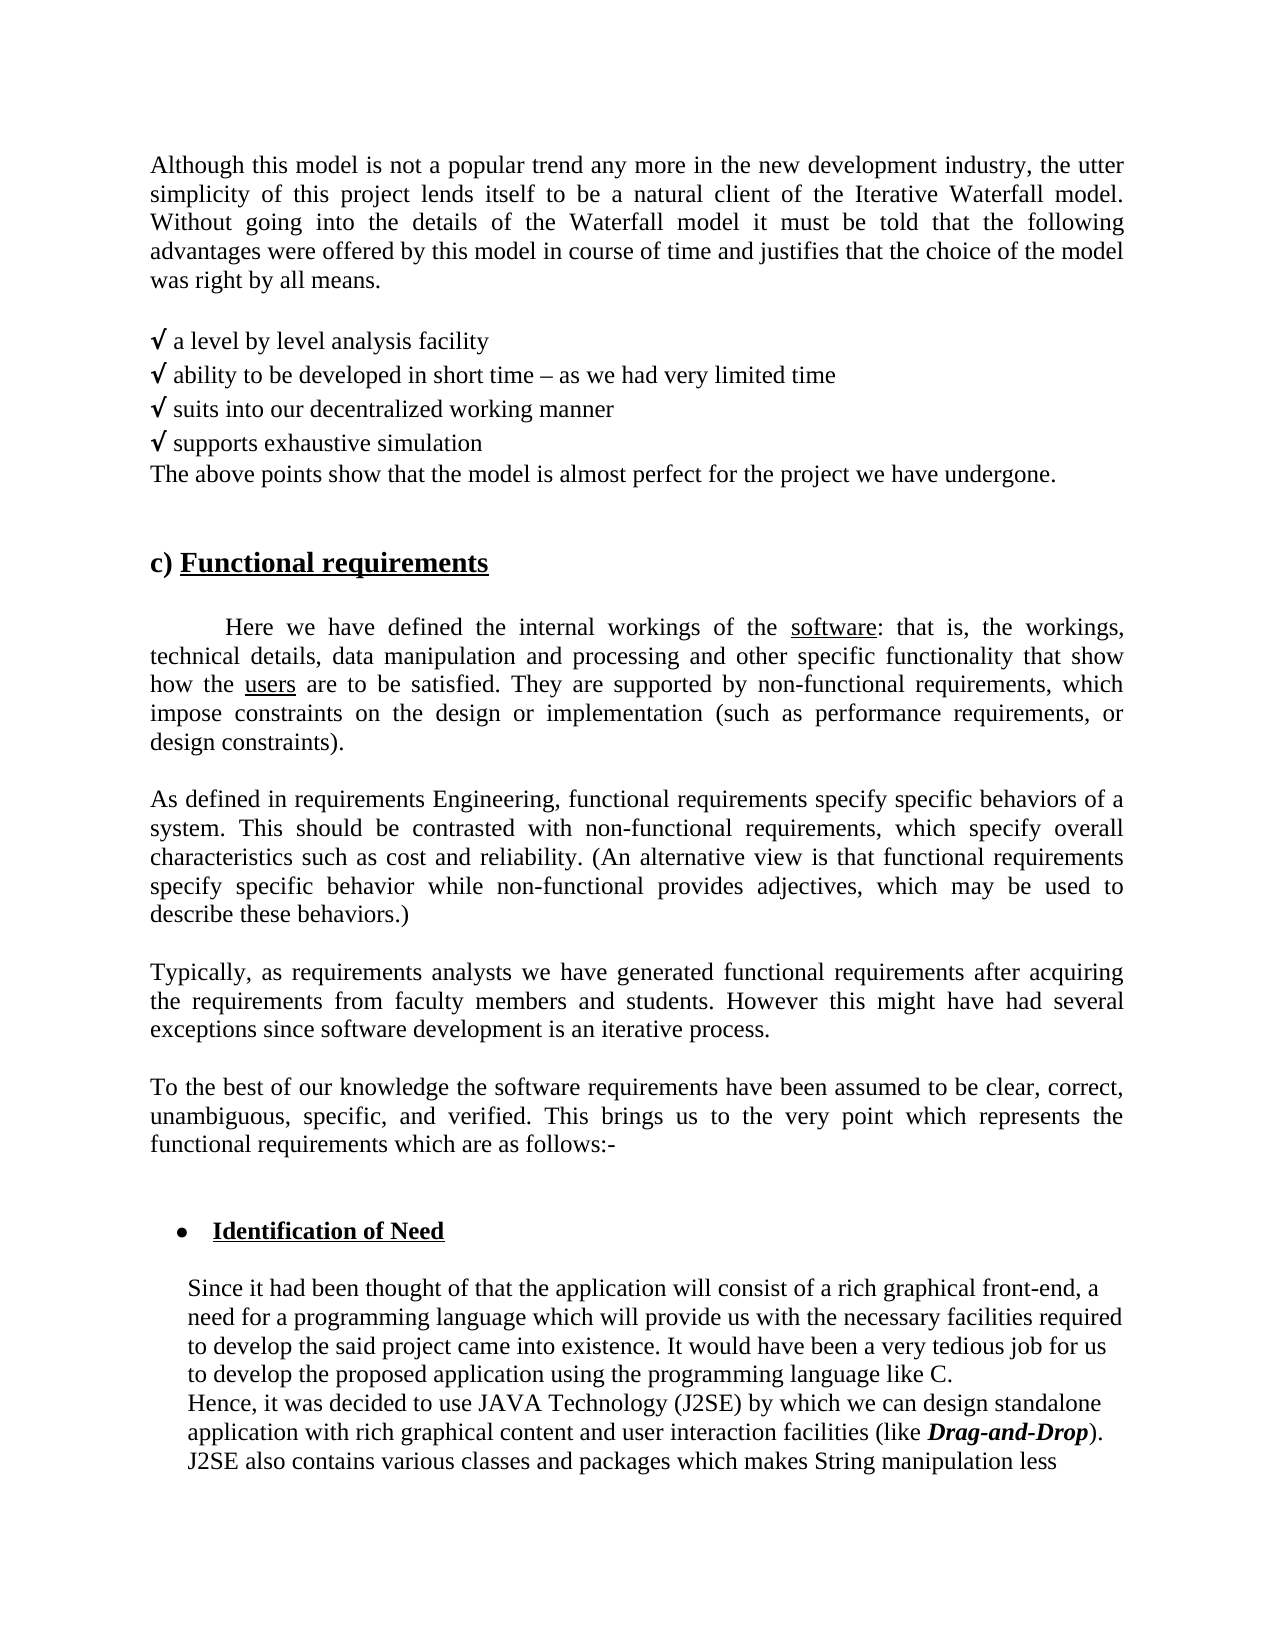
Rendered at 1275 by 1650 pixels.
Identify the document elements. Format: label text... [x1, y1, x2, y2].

text Since it had been thought of that the application will consist of a rich graphical front-end, a need for a programming language which will provide us with the necessary facilities required to develop the said project came into existence. It would have been a very tedious job for us to develop the proposed application using the programming language like C. [187, 1273, 1125, 1388]
text As defined in requirements Engineering, functional requirements specify specific behaviors of a system. This should be contrasted with non-functional requirements, which specify overall characteristics such as cost and reliability. (An alternative view is that functional requirements specify specific behavior while non-functional provides adjectives, which may be used to describe these behaviors.) [150, 784, 1125, 928]
text Typically, as requirements analysts we have generated functional requirements after acquiring the requirements from faculty members and students. However this might have had several exceptions since software development is an iterative process. [150, 957, 1125, 1043]
list Identification of Need [175, 1216, 1125, 1244]
text The above points show that the model is almost perfect for the project we have undergone. [150, 459, 1125, 487]
text √ suits into our decentralized working manner [150, 391, 1125, 425]
text To the best of our knowledge the software requirements have been assumed to be clear, correct, unambiguous, specific, and verified. This brings us to the very point which represents the functional requirements which are as follows:- [150, 1072, 1125, 1158]
text Although this model is not a popular trend any more in the new development industry, the utter simplicity of this project lends itself to be a natural client of the Iterative Waterfall model. Without going into the details of the Waterfall model it must be told that the following advantages were offered by this model in course of time and justifies that the choice of the model was right by all means. [150, 150, 1125, 294]
text Here we have defined the internal workings of the software: that is, the workings, technical details, data manipulation and processing and other specific functionality that show how the users are to be satisfied. They are supported by non-functional requirements, which impose constraints on the design or implementation (such as performance requirements, or design constraints). [150, 612, 1125, 756]
text √ ability to be developed in short time – as we had very limited time [150, 357, 1125, 391]
text c) Functional requirements [150, 545, 1125, 578]
text √ supports exhaustive simulation [150, 425, 1125, 459]
text Hence, it was decided to use JAVA Technology (J2SE) by which we can design standalone application with rich graphical content and user interaction facilities (like Drag-and-Drop). [187, 1388, 1125, 1446]
text √ a level by level analysis facility [150, 322, 1125, 357]
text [187, 1446, 1125, 1474]
